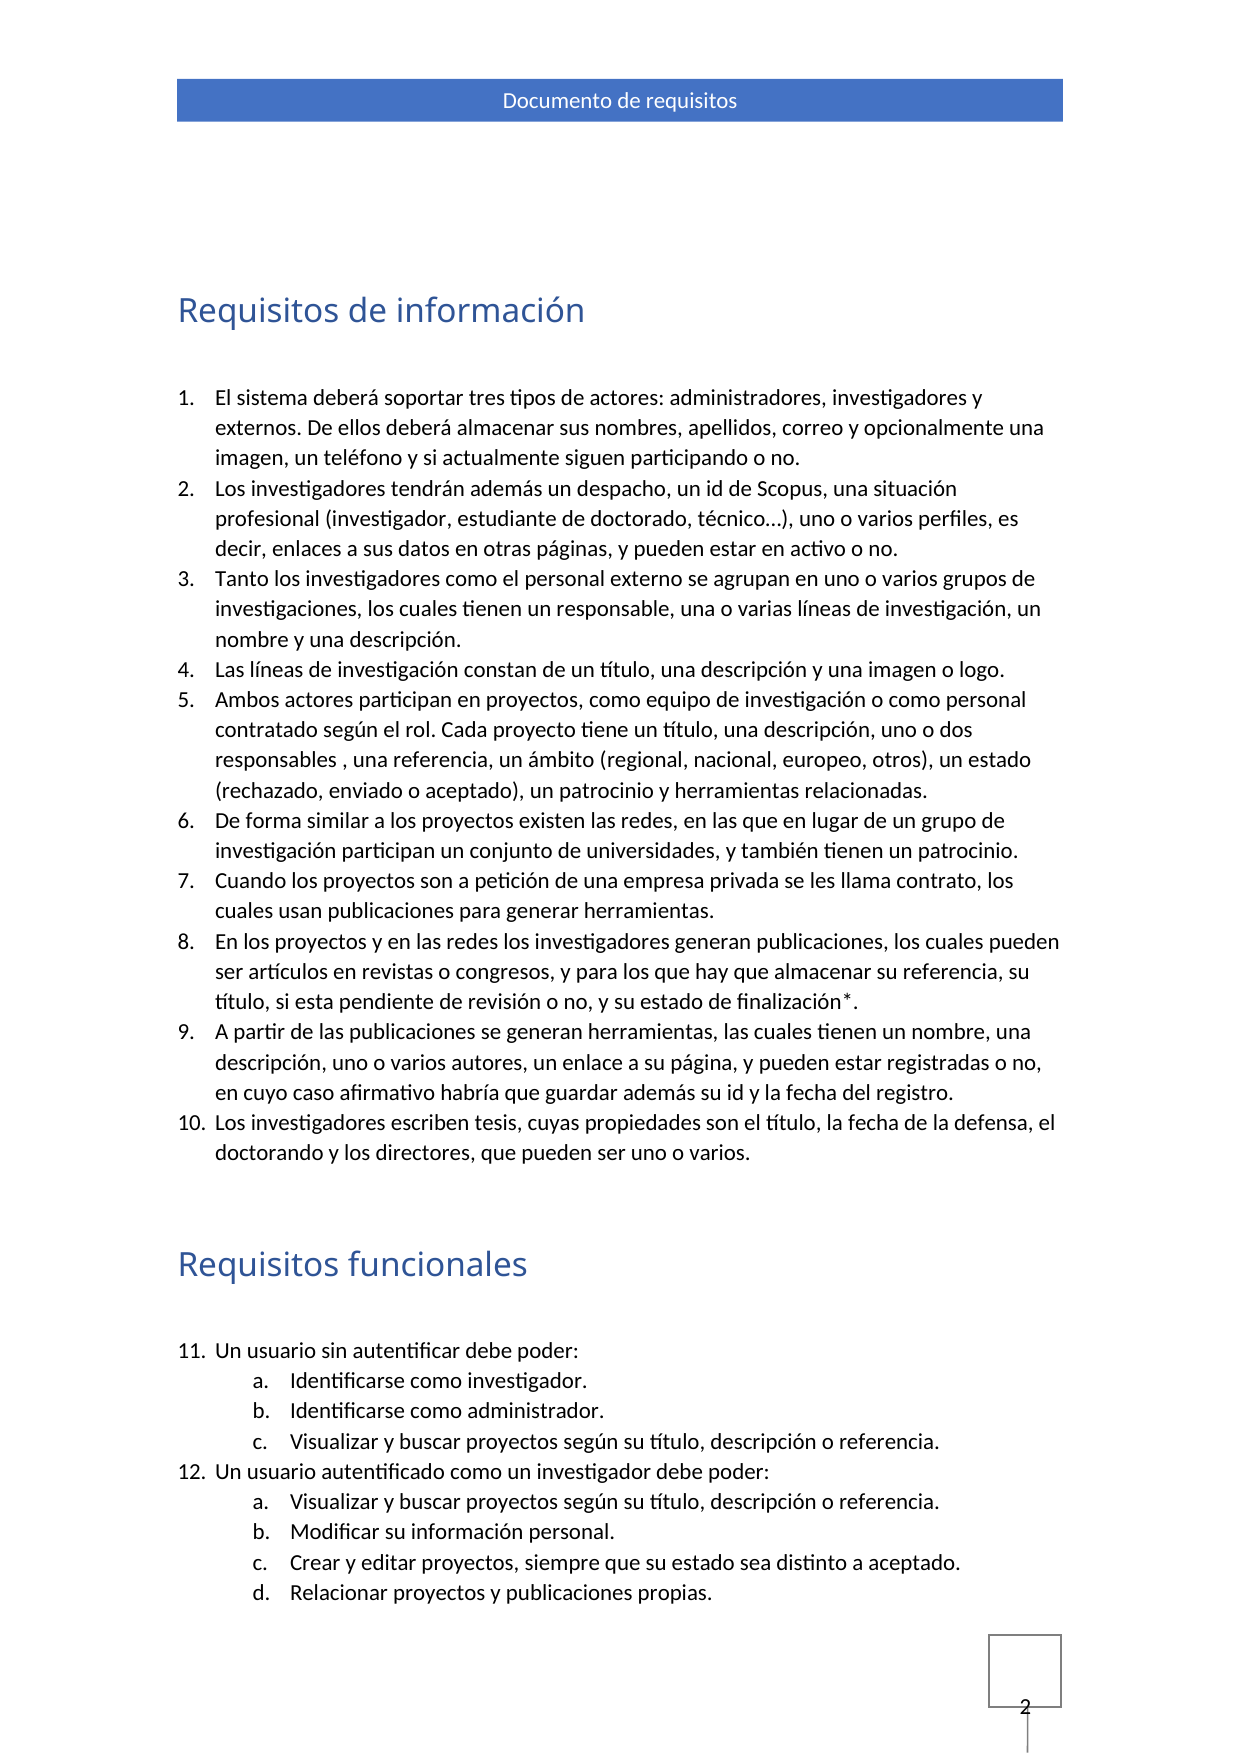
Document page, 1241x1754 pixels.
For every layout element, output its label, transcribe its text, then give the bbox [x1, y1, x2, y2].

list Visualizar y buscar proyectos según su título, descripción o referencia. [252, 1427, 1063, 1455]
list Ambos actores participan en proyectos, como equipo de investigación o como personal contratado según el rol. Cada proyecto tiene un título, una descripción, uno o dos responsables , una referencia, un ámbito (regional, nacional, europeo, otros), un estado (rechazado, enviado o aceptado), un patrocinio y herramientas relacionadas. [177, 685, 1063, 804]
list Los investigadores escriben tesis, cuyas propiedades son el título, la fecha de la defensa, el doctorando y los directores, que pueden ser uno o varios. [177, 1108, 1063, 1166]
subtitle Requisitos funcionales [177, 1240, 1063, 1286]
list Identificarse como administrador. [252, 1397, 1063, 1424]
list Crear y editar proyectos, siempre que su estado sea distinto a aceptado. [252, 1548, 1063, 1576]
list Cuando los proyectos son a petición de una empresa privada se les llama contrato, los cuales usan publicaciones para generar herramientas. [177, 866, 1063, 924]
list Un usuario sin autentificar debe poder: [177, 1336, 1063, 1364]
list Las líneas de investigación constan de un título, una descripción y una imagen o logo. [177, 655, 1063, 683]
list Visualizar y buscar proyectos según su título, descripción o referencia. [252, 1487, 1063, 1515]
list Los investigadores tendrán además un despacho, un id de Scopus, una situación profesional (investigador, estudiante de doctorado, técnico…), uno o varios perfiles, es decir, enlaces a sus datos en otras páginas, y pueden estar en activo o no. [177, 474, 1063, 562]
list A partir de las publicaciones se generan herramientas, las cuales tienen un nombre, una descripción, uno o varios autores, un enlace a su página, y pueden estar registradas o no, en cuyo caso afirmativo habría que guardar además su id y la fecha del registro. [177, 1017, 1063, 1106]
list Relacionar proyectos y publicaciones propias. [252, 1578, 1063, 1606]
list Modificar su información personal. [252, 1517, 1063, 1545]
subtitle Requisitos de información [177, 287, 1063, 333]
list En los proyectos y en las redes los investigadores generan publicaciones, los cuales pueden ser artículos en revistas o congresos, y para los que hay que almacenar su referencia, su título, si esta pendiente de revisión o no, y su estado de finalización*. [177, 927, 1063, 1015]
list El sistema deberá soportar tres tipos de actores: administradores, investigadores y externos. De ellos deberá almacenar sus nombres, apellidos, correo y opcionalmente una imagen, un teléfono y si actualmente siguen participando o no. [177, 383, 1063, 471]
list Tanto los investigadores como el personal externo se agrupan en uno o varios grupos de investigaciones, los cuales tienen un responsable, una o varias líneas de investigación, un nombre y una descripción. [177, 564, 1063, 653]
list De forma similar a los proyectos existen las redes, en las que en lugar de un grupo de investigación participan un conjunto de universidades, y también tienen un patrocinio. [177, 806, 1063, 864]
list Un usuario autentificado como un investigador debe poder: [177, 1457, 1063, 1485]
list Identificarse como investigador. [252, 1366, 1063, 1394]
